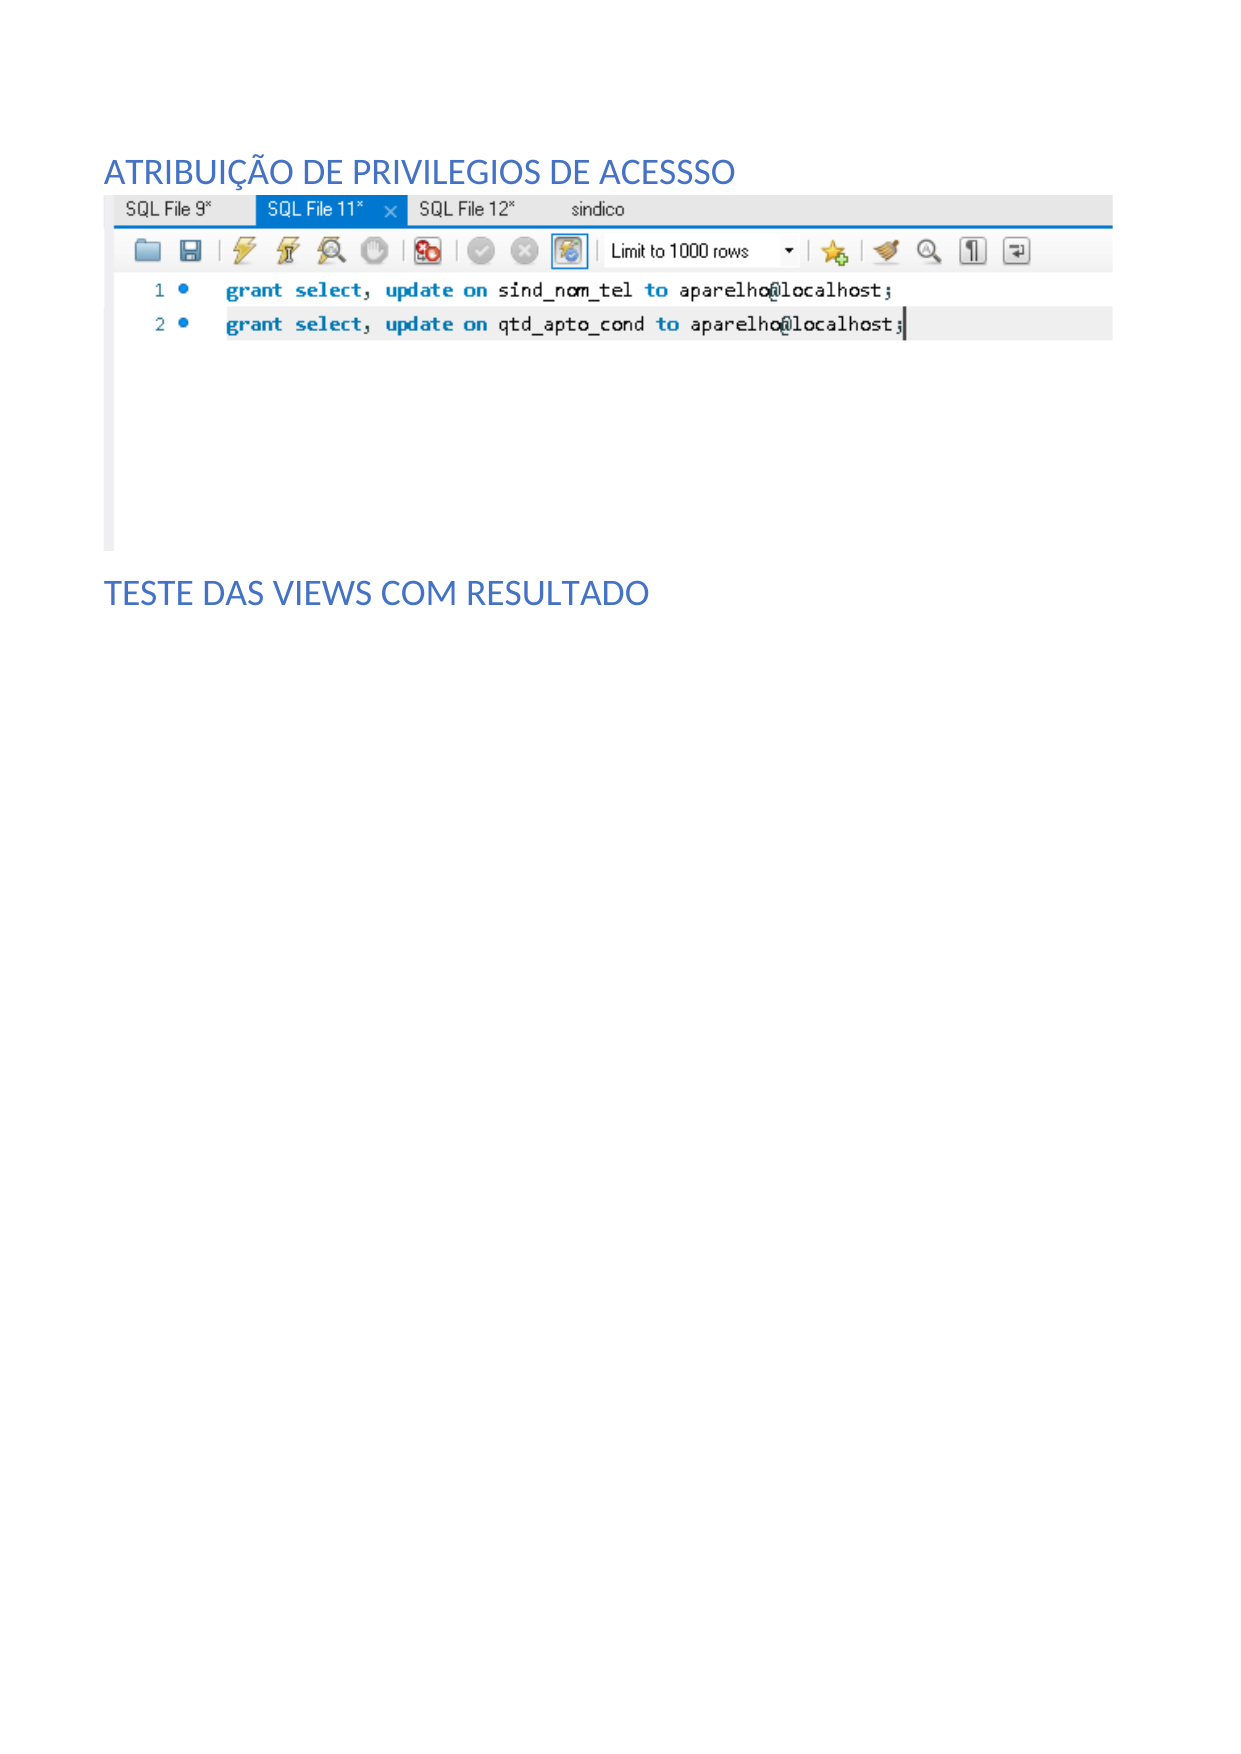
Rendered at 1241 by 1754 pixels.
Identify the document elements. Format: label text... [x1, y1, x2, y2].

picture [103, 195, 1113, 551]
text ATRIBUIÇÃO DE PRIVILEGIOS DE ACESSSO [103, 148, 1063, 195]
text TESTE DAS VIEWS COM RESULTADO [103, 569, 1063, 615]
